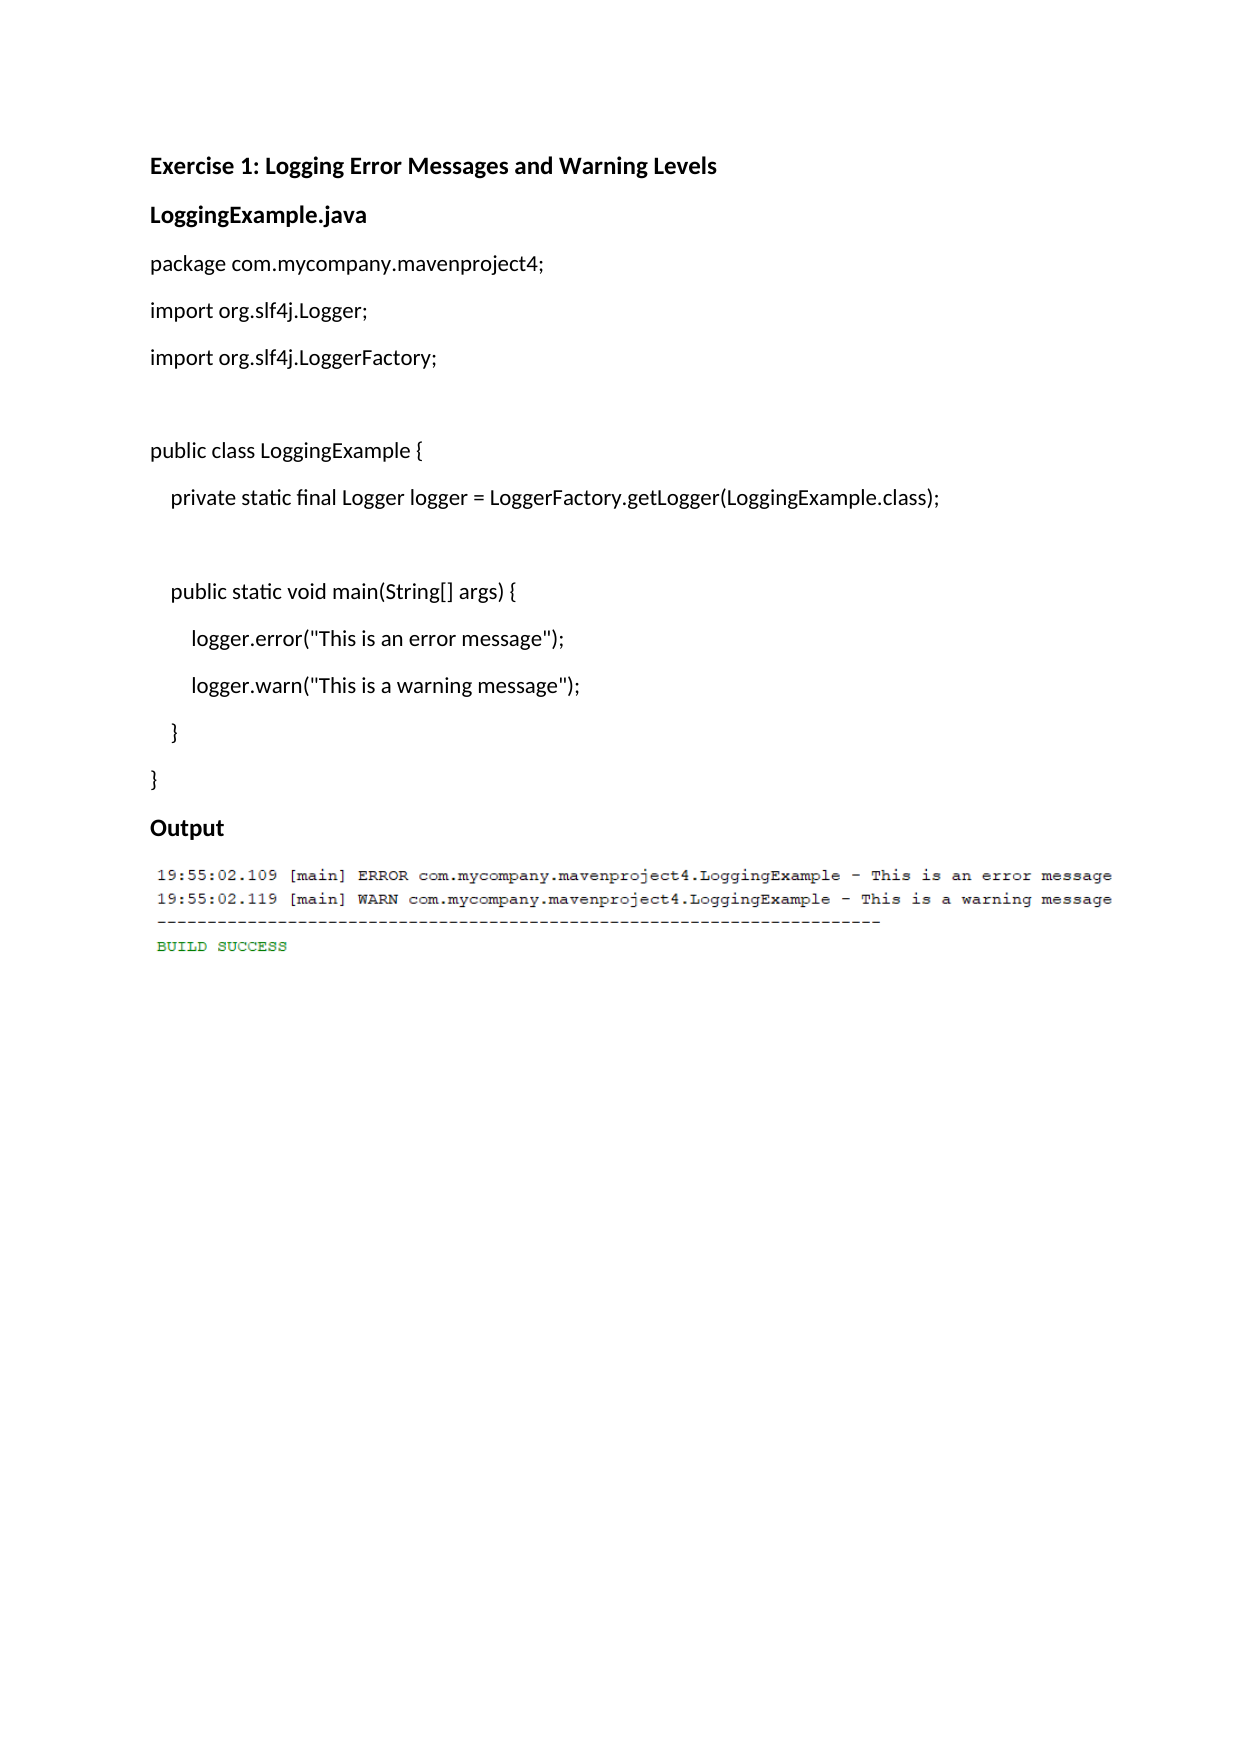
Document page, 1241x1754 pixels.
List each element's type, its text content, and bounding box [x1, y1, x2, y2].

text package com.mycompany.mavenproject4; [150, 249, 1090, 277]
text public class LoggingExample { [150, 437, 1090, 465]
text public static void main(String[] args) { [150, 577, 1090, 605]
text logger.error("This is an error message"); [150, 624, 1090, 652]
text Exercise 1: Logging Error Messages and Warning Levels [150, 150, 1090, 181]
text import org.slf4j.LoggerFactory; [150, 343, 1090, 371]
picture [150, 861, 1125, 959]
text private static final Logger logger = LoggerFactory.getLogger(LoggingExample.class); [150, 483, 1090, 512]
text Output [150, 812, 1090, 842]
text } [150, 718, 1090, 746]
text import org.slf4j.Logger; [150, 296, 1090, 324]
text LoggingExample.java [150, 199, 1090, 230]
text logger.warn("This is a warning message"); [150, 671, 1090, 699]
text } [150, 765, 1090, 793]
